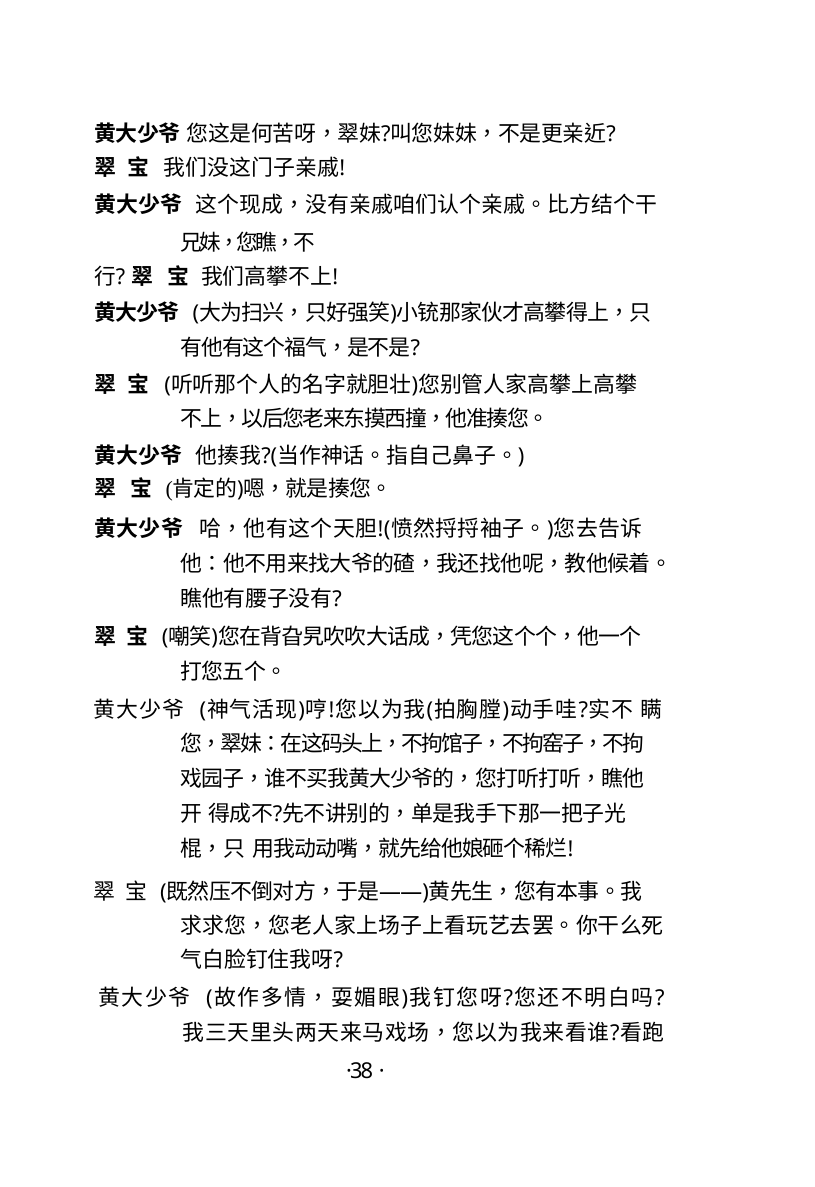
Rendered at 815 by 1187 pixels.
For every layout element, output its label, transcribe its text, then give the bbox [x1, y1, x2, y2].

text 黄大少爷 哈，他有这个天胆!(愤然捋捋袖子。)您去告诉 他：他不用来找大爷的碴，我还找他呢，教他候着。 瞧他有腰子没有? [94, 513, 672, 613]
text 翠 宝 (既然压不倒对方，于是——)黄先生，您有本事。我 求求您，您老人家上场子上看玩艺去罢。你干么死 气白脸钉住我呀? [94, 876, 664, 974]
text 翠 宝 (听听那个人的名字就胆壮)您别管人家高攀上高攀 不上，以后您老来东摸西撞，他准揍您。 [94, 369, 662, 433]
text 黄大少爷 这个现成，没有亲戚咱们认个亲戚。比方结个干 [94, 191, 692, 218]
text 黄大少爷 他揍我?(当作神话。指自己鼻子。) 翠 宝 (肯定的)嗯，就是揍您。 [94, 440, 541, 503]
text 兄妹，您瞧，不行? 翠 宝 我们高攀不上! [94, 227, 341, 291]
text 翠 宝 (嘲笑)您在背旮旯吹吹大话成，凭您这个个，他一个 打您五个。 [94, 621, 661, 686]
text 黄大少爷 (大为扫兴，只好强笑)小铳那家伙才高攀得上，只 有他有这个福气，是不是? [94, 297, 663, 361]
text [94, 982, 664, 1046]
text 黄大少爷 (神气活现)哼!您以为我(拍胸膛)动手哇?实不 瞒您，翠妹：在这码头上，不拘馆子，不拘窑子，不拘 戏园子，谁不买我黄大少爷的，您打听打听，瞧他开 得成不?先不讲别的，单是我手下那一把子光棍，只 用我动动嘴，就先给他娘砸个稀烂! [94, 693, 665, 862]
text 黄大少爷 您这是何苦呀，翠妹?叫您妹妹，不是更亲近? 翠 宝 我们没这门子亲戚! [94, 118, 624, 182]
